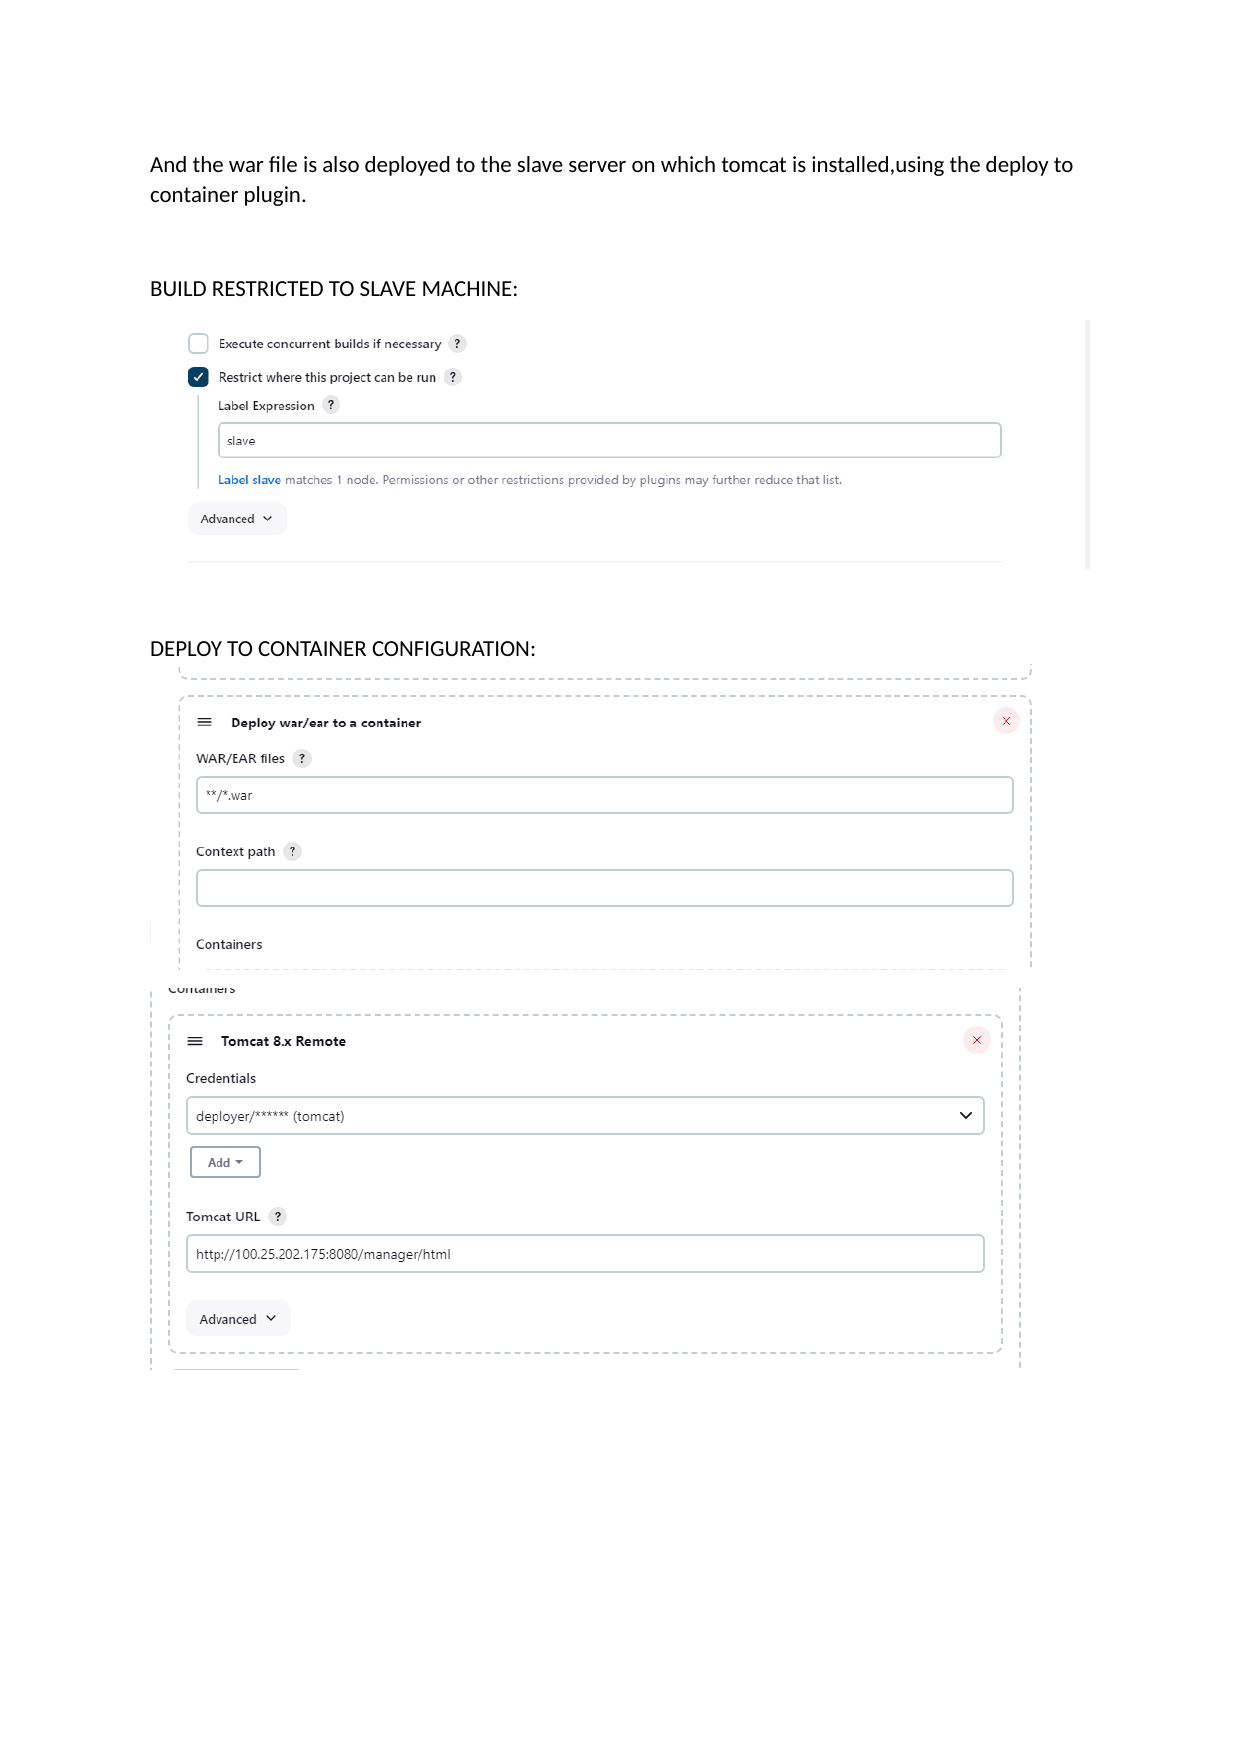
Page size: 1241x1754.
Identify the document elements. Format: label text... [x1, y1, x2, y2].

picture [150, 988, 1091, 1370]
picture [150, 664, 1091, 970]
text And the war file is also deployed to the slave server on which tomcat is installed,using the deploy to container plugin. [150, 150, 1090, 208]
picture [150, 320, 1091, 569]
text BUILD RESTRICTED TO SLAVE MACHINE: [150, 274, 1090, 302]
text DEPLOY TO CONTAINER CONFIGURATION: [150, 634, 1090, 664]
